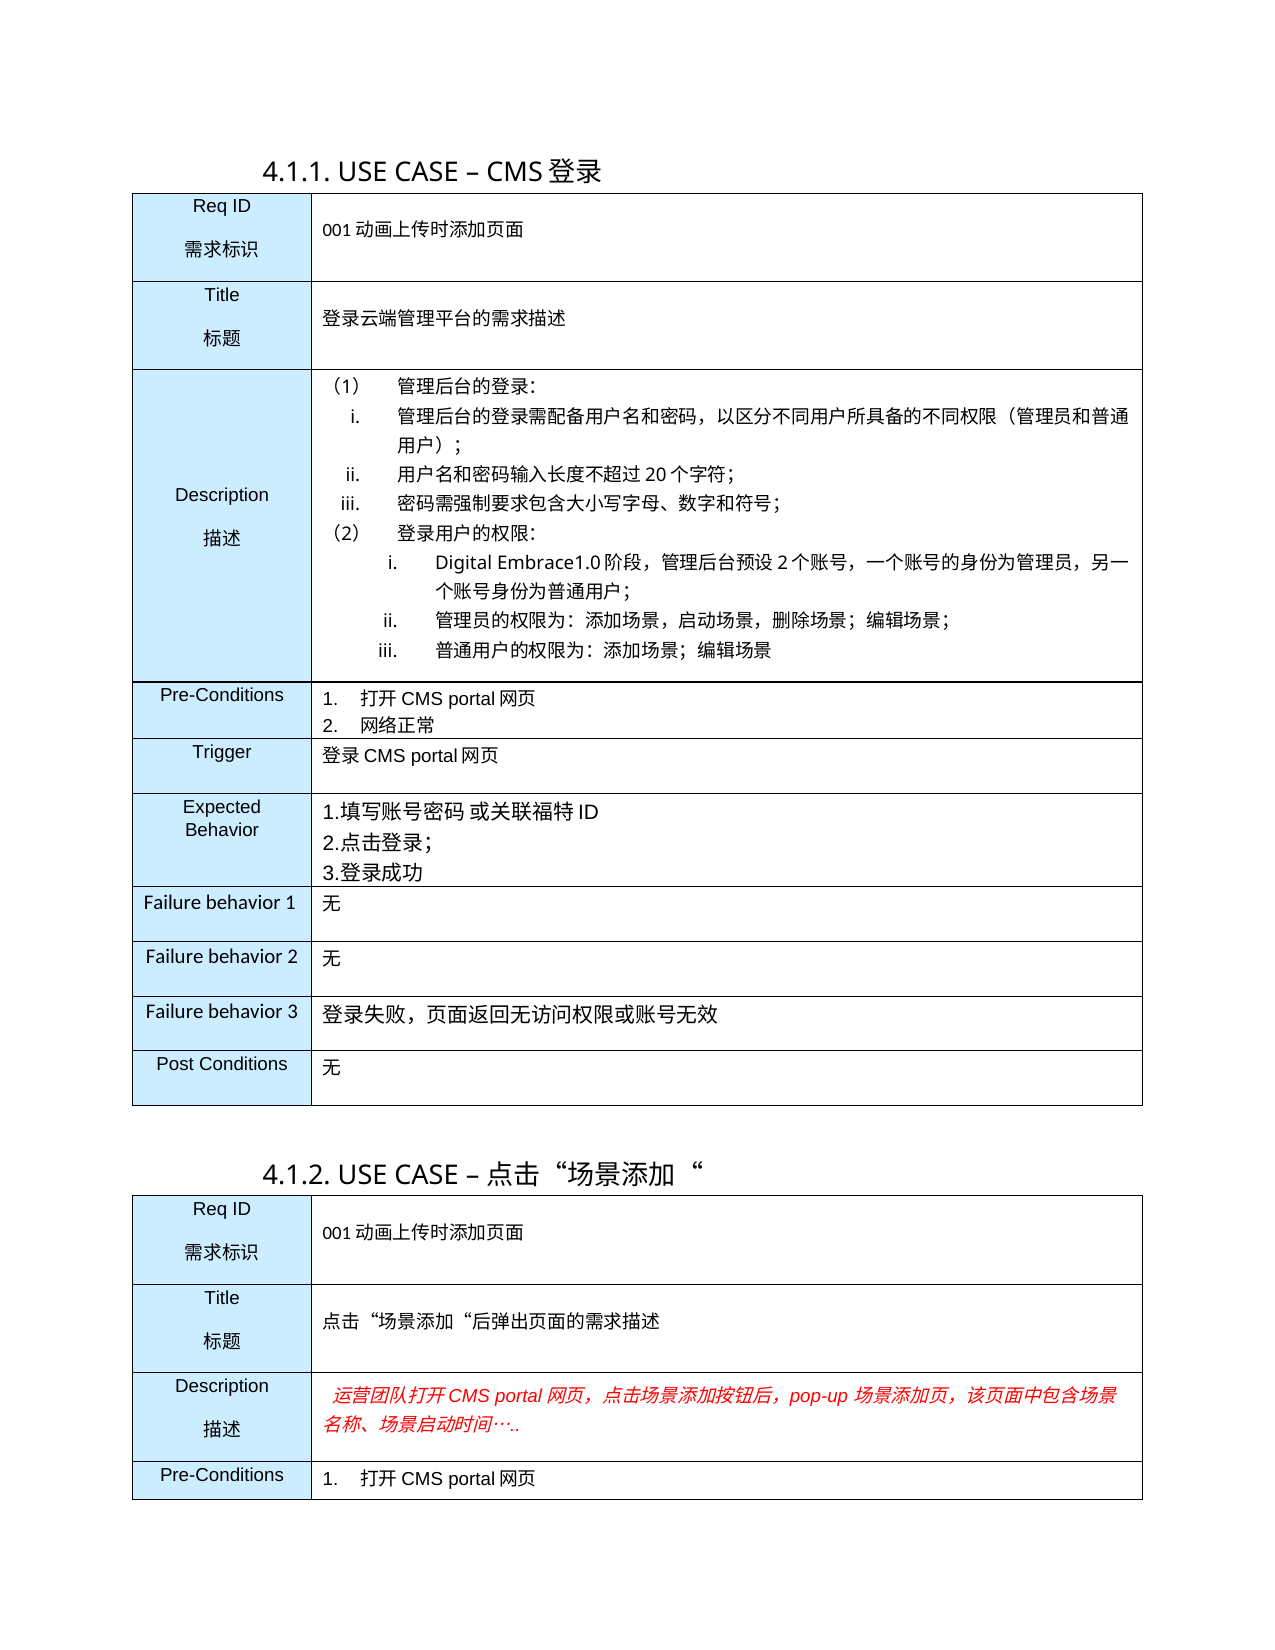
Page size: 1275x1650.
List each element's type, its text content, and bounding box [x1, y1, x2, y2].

table_cell 点击“场景添加“后弹出页面的需求描述 [312, 1285, 1142, 1372]
table_header 001 动画上传时添加页面 [312, 1196, 1142, 1284]
table_cell Trigger [133, 739, 311, 793]
subtitle USE CASE – CMS登录 [262, 150, 1087, 189]
table_cell Pre-Conditions [133, 1462, 311, 1499]
table_cell Post Conditions [133, 1051, 311, 1105]
table_cell 运营团队打开CMS portal网页，点击场景添加按钮后，pop-up 场景添加页，该页面中包含场景名称、场景启动时间….. [312, 1373, 1142, 1461]
table_cell 登录CMS portal网页 [312, 739, 1142, 793]
table_cell 打开CMS portal网页 网络正常 [312, 683, 1142, 738]
table_cell 1.填写账号密码 或关联福特ID 2.点击登录； 3.登录成功 [312, 794, 1142, 886]
table_header 001 动画上传时添加页面 [312, 194, 1142, 281]
table_cell 登录云端管理平台的需求描述 [312, 282, 1142, 369]
table_cell Failure behavior 3 [133, 997, 311, 1050]
table_cell 打开CMS portal网页 网络正常 [312, 1462, 1142, 1499]
table_cell Pre-Conditions [133, 683, 311, 738]
subtitle USE CASE – 点击“场景添加“ [262, 1153, 1087, 1192]
table_cell Description 描述 [133, 1373, 311, 1461]
table_header Req ID 需求标识 [133, 1196, 311, 1284]
table_cell 无 [312, 1051, 1142, 1105]
table_cell Description 描述 [133, 370, 311, 681]
table_cell 管理后台的登录： 管理后台的登录需配备用户名和密码，以区分不同用户所具备的不同权限（管理员和普通用户）； 用户名和密码输入长度不超过20个字符； 密码需强制要求包含大小写字母、数字和符号； 登录用户的权限： Digital Embrace1.0阶段，管理后台预设2个账号，一个账号的身份为管理员，另一个账号身份为普通用户； 管理员的权限为：添加场景，启动场景，删除场景；编辑场景； 普通用户的权限为：添加场景；编辑场景 [312, 370, 1142, 681]
table_cell Title 标题 [133, 282, 311, 369]
table_cell 登录失败，页面返回无访问权限或账号无效 [312, 997, 1142, 1050]
table_header Req ID 需求标识 [133, 194, 311, 281]
table_cell Failure behavior 2 [133, 942, 311, 996]
table_cell 无 [312, 942, 1142, 996]
table_cell 无 [312, 887, 1142, 941]
table_cell Failure behavior 1 [133, 887, 311, 941]
table_cell Expected Behavior [133, 794, 311, 886]
table_cell Title 标题 [133, 1285, 311, 1372]
